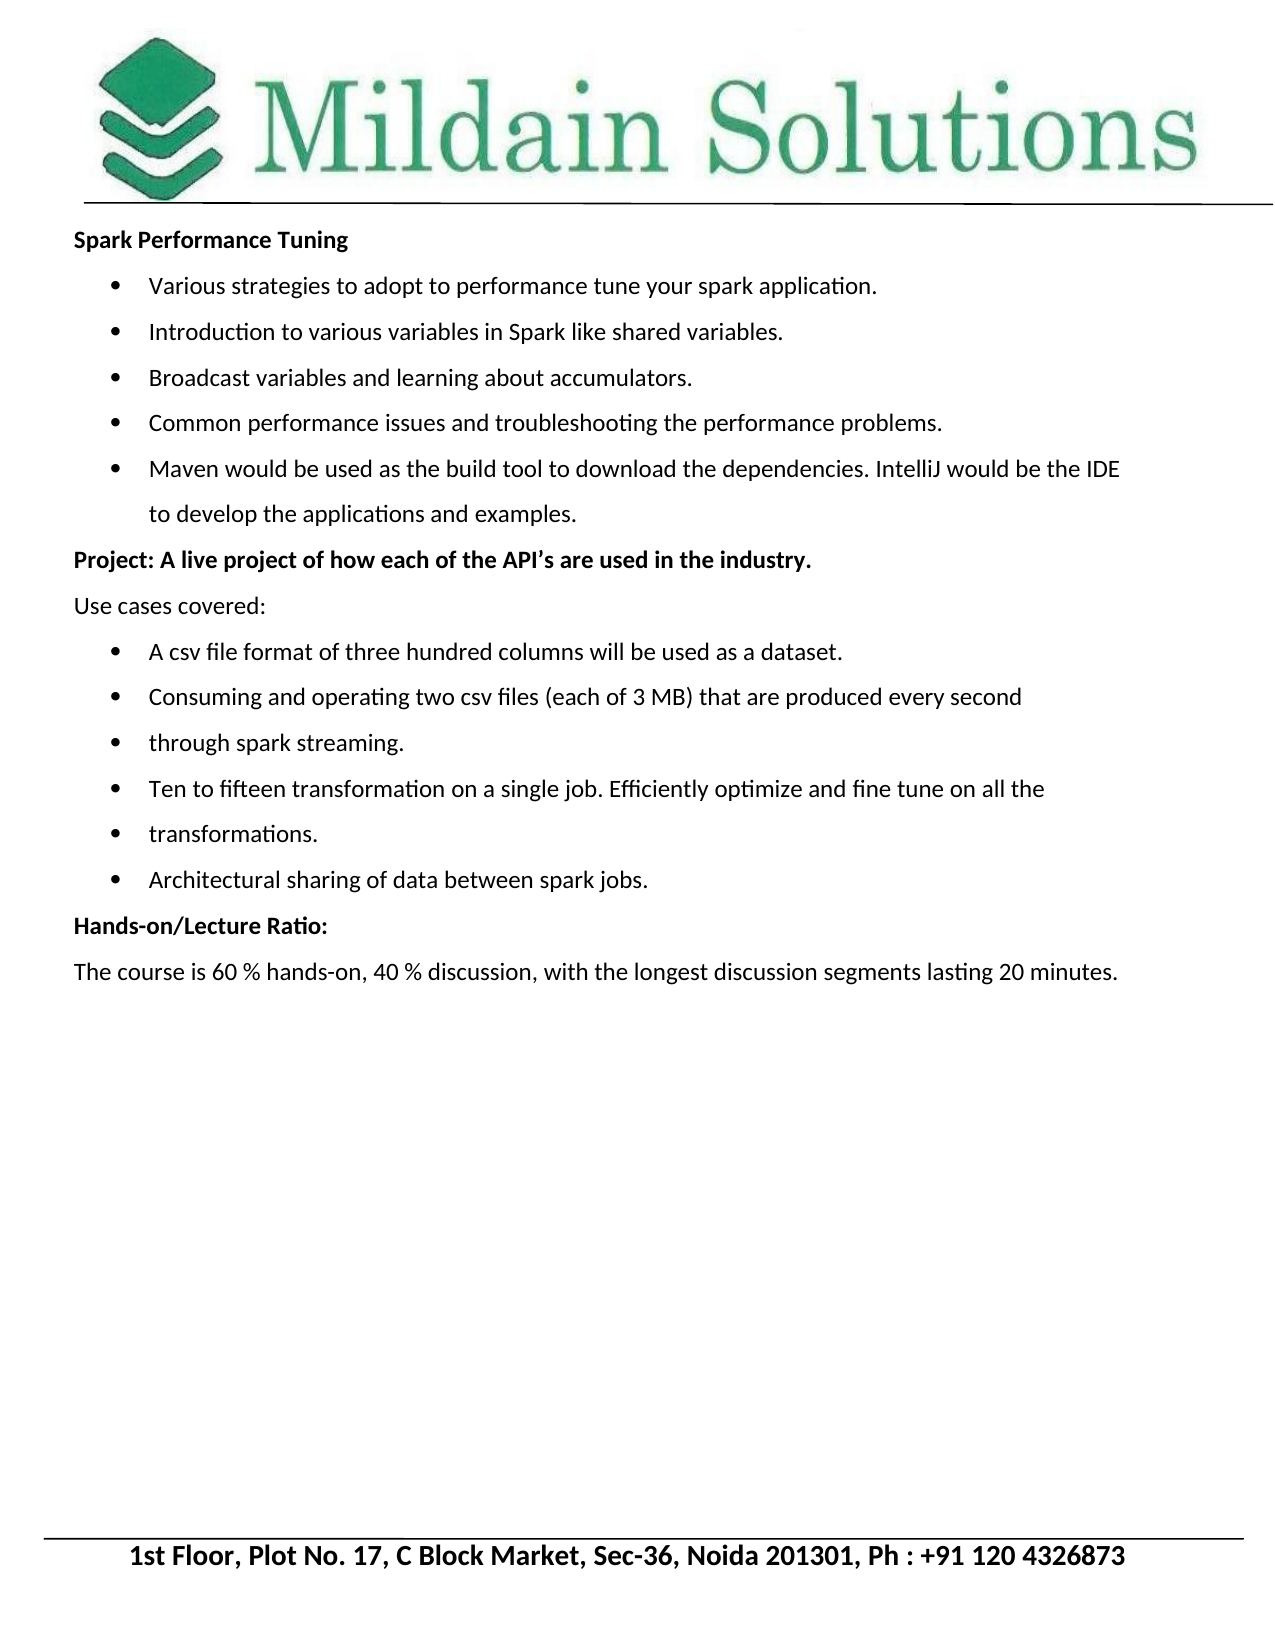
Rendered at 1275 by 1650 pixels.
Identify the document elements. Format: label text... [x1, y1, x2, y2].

subtitle Spark Performance Tuning [74, 224, 1142, 255]
list A csv file format of three hundred columns will be used as a dataset. [111, 636, 1142, 666]
subtitle Hands-on/Lecture Ratio: [74, 910, 1142, 941]
list Consuming and operating two csv files (each of 3 MB) that are produced every second [111, 681, 1142, 712]
subtitle Project: A live project of how each of the API’s are used in the industry. [74, 544, 1142, 574]
list Introduction to various variables in Spark like shared variables. [111, 316, 1142, 347]
list Various strategies to adopt to performance tune your spark application. [111, 270, 1142, 301]
list through spark streaming. [111, 727, 1142, 758]
list transformations. [111, 819, 1142, 849]
list Ten to fifteen transformation on a single job. Efficiently optimize and fine tune on all the [111, 773, 1142, 803]
list Common performance issues and troubleshooting the performance problems. [111, 407, 1142, 438]
text The course is 60 % hands-on, 40 % discussion, with the longest discussion segments lasting 20 minutes. [74, 956, 1142, 987]
list Architectural sharing of data between spark jobs. [111, 865, 1142, 895]
text Use cases covered: [74, 590, 1142, 620]
list Maven would be used as the build tool to download the dependencies. IntelliJ would be the IDE to develop the applications and examples. [111, 453, 1120, 529]
picture [85, 28, 1208, 202]
list Broadcast variables and learning about accumulators. [111, 362, 1142, 392]
